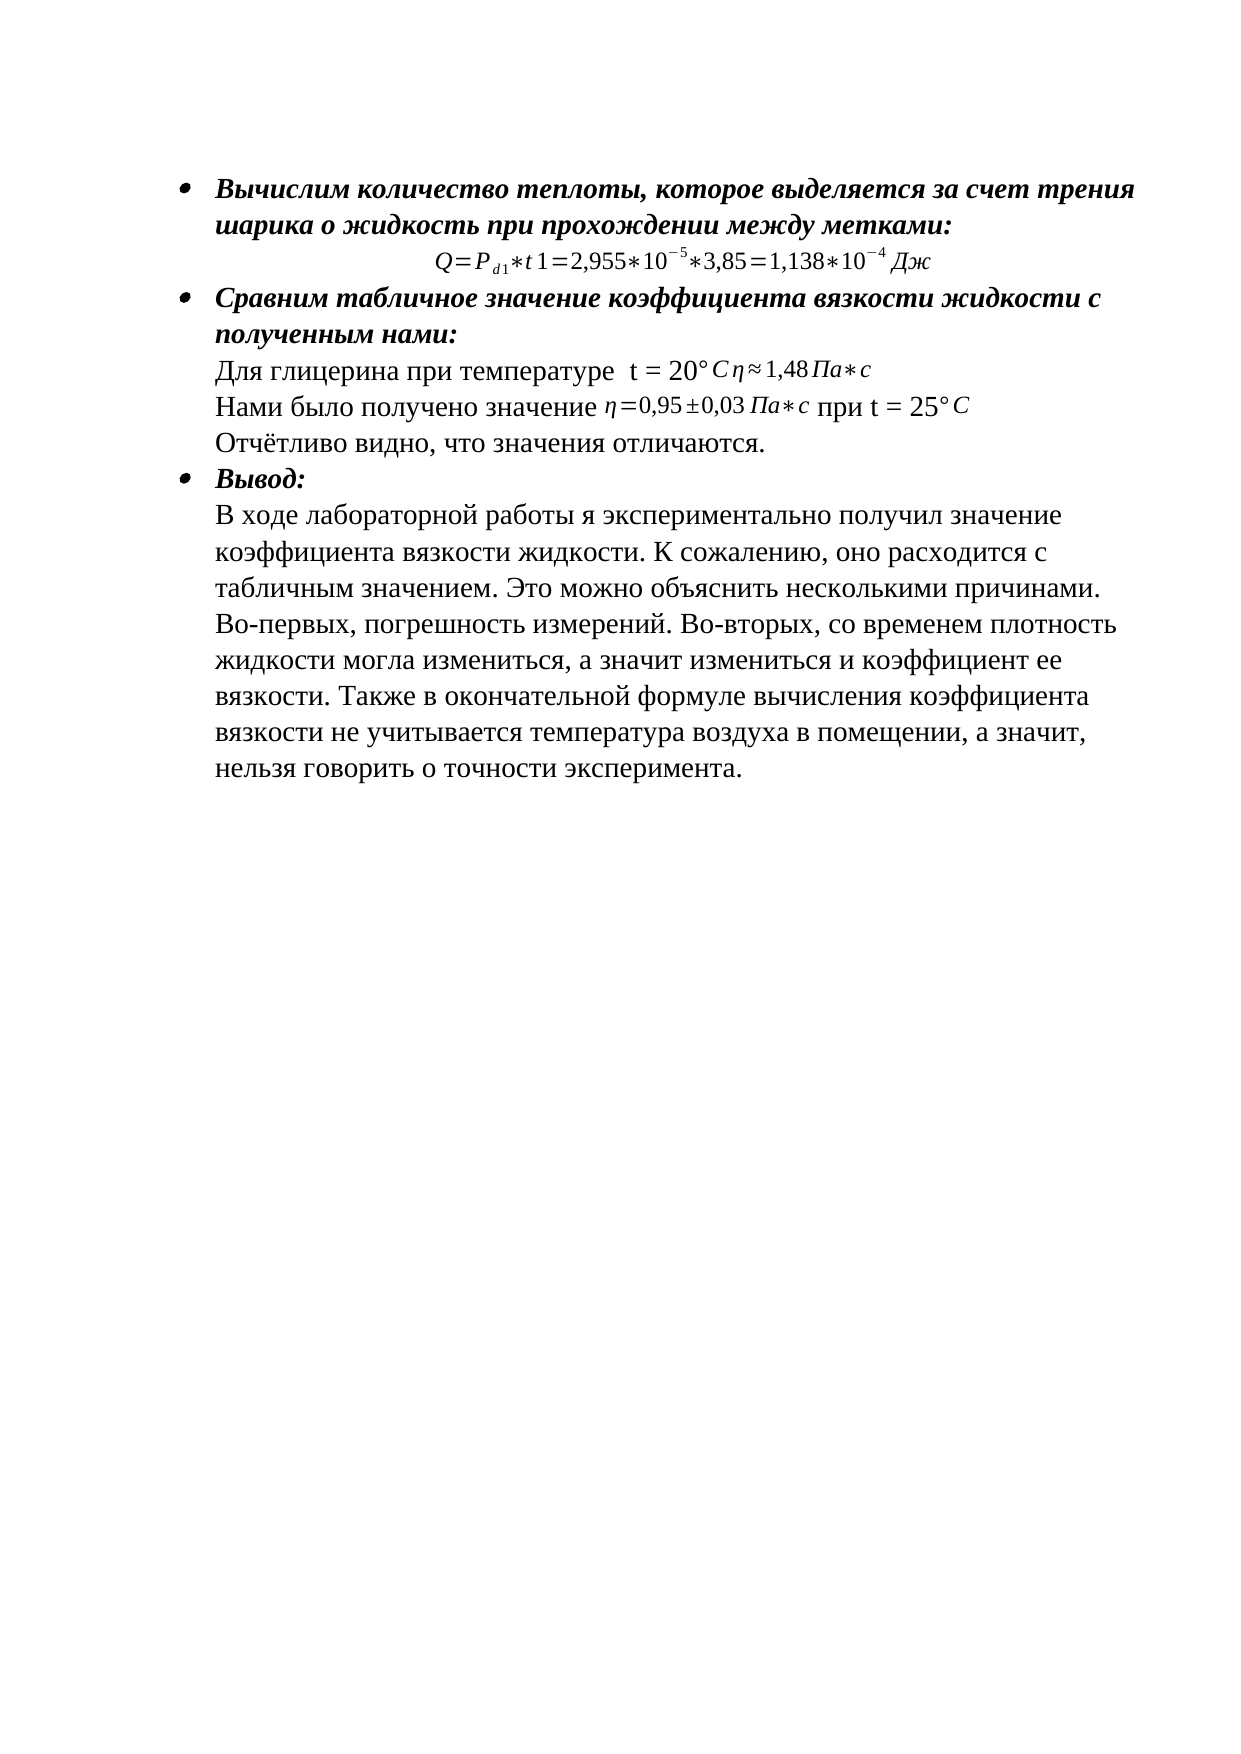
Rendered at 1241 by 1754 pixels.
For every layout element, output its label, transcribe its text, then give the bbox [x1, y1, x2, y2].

list Для глицерина при температуре t = 20 [215, 353, 1152, 386]
list Вычислим количество теплоты, которое выделяется за счет трения шарика о жидкость при прохождении между метками: [177, 171, 1152, 241]
list Нами было получено значение при t = 25 [215, 389, 1152, 422]
list Отчётливо видно, что значения отличаются. [215, 425, 1152, 459]
list В ходе лабораторной работы я экспериментально получил значение коэффициента вязкости жидкости. К сожалению, оно расходится с табличным значением. Это можно объяснить несколькими причинами. Во-первых, погрешность измерений. Во-вторых, со временем плотность жидкости могла измениться, а значит измениться и коэффициент ее вязкости. Также в окончательной формуле вычисления коэффициента вязкости не учитывается температура воздуха в помещении, а значит, нельзя говорить о точности эксперимента. [215, 497, 1152, 784]
list Сравним табличное значение коэффициента вязкости жидкости с полученным нами: [177, 280, 1152, 350]
list Вывод: [177, 461, 1152, 495]
